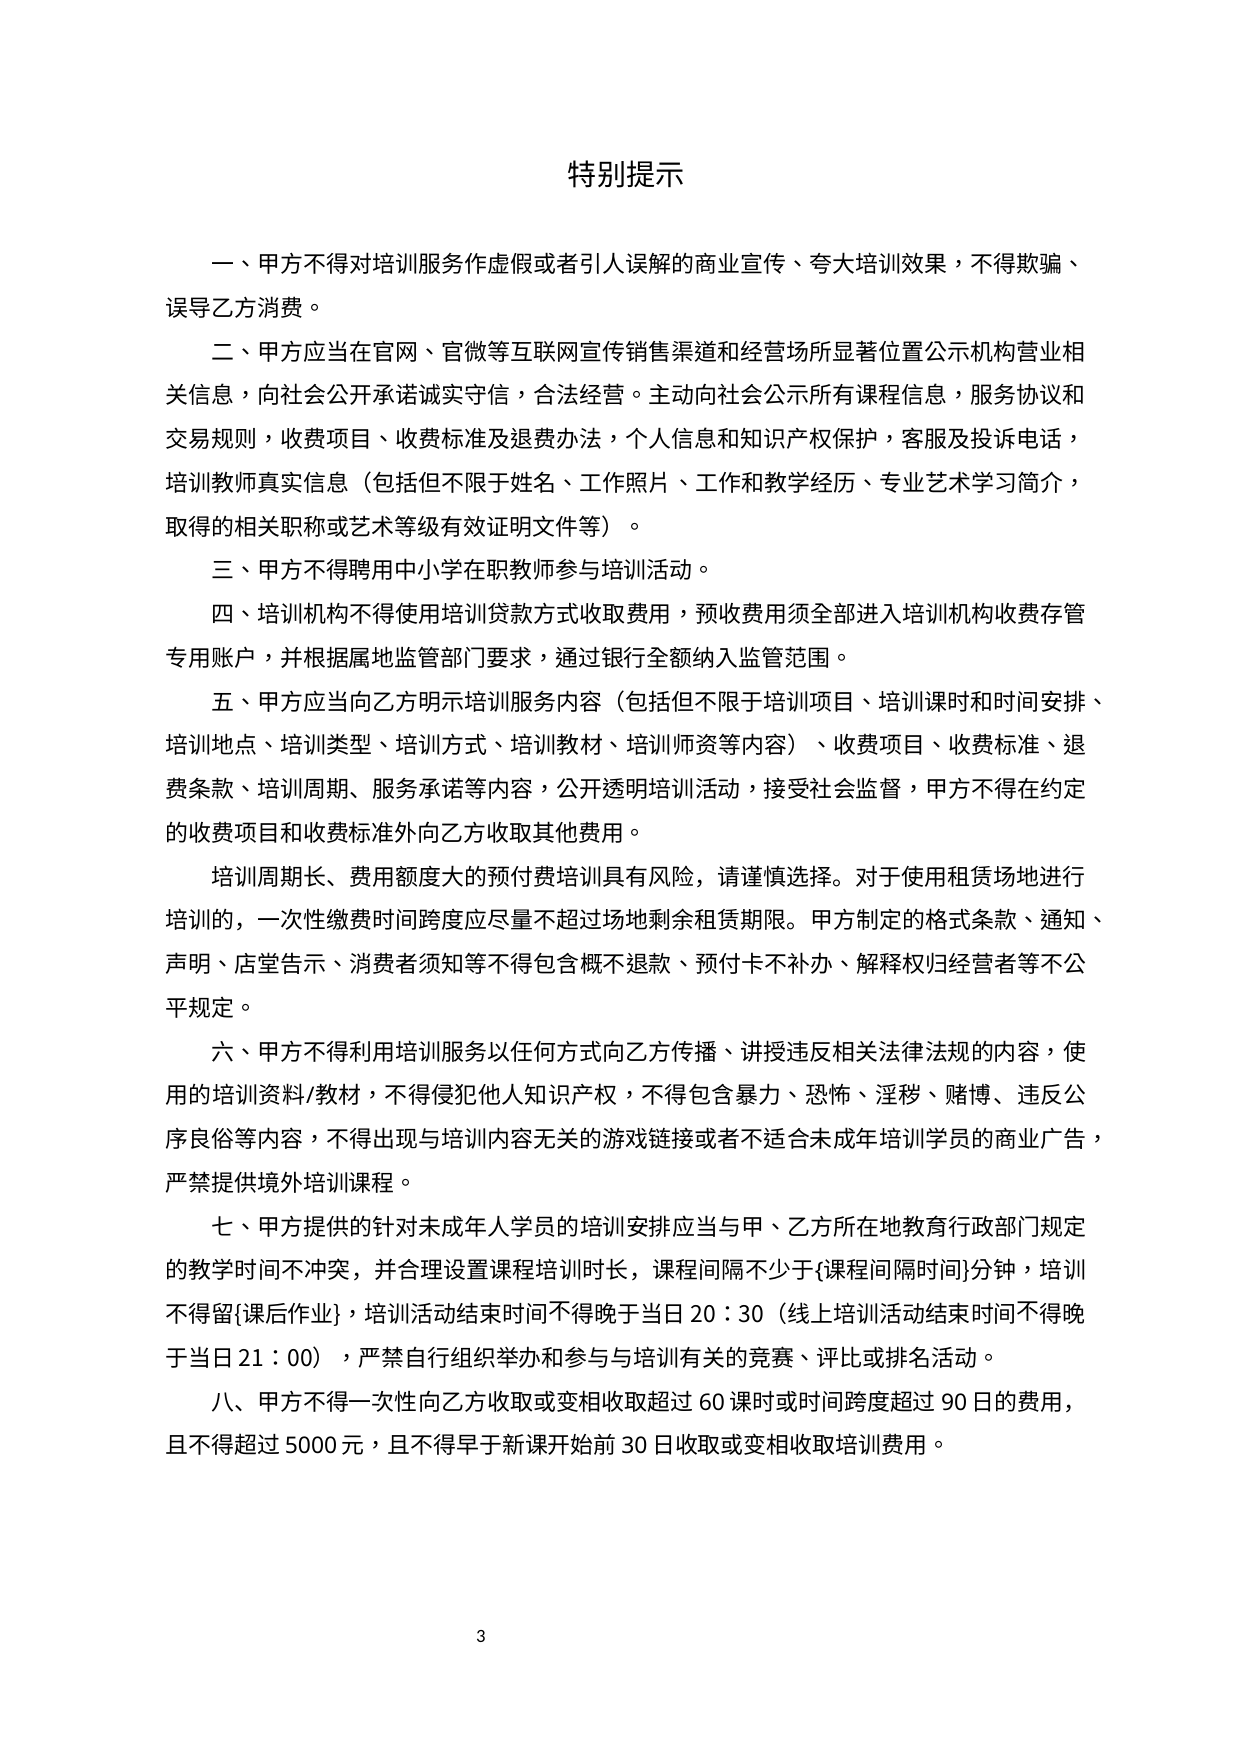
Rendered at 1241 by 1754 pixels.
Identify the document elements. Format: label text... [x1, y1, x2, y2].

text 培训周期长、费用额度大的预付费培训具有风险，请谨慎选择。对于使用租赁场地进行培训的，一次性缴费时间跨度应尽量不超过场地剩余租赁期限。甲方制定的格式条款、通知、声明、店堂告示、消费者须知等不得包含概不退款、预付卡不补办、解释权归经营者等不公平规定。 [165, 850, 1087, 1025]
text 五、甲方应当向乙方明示培训服务内容（包括但不限于培训项目、培训课时和时间安排、培训地点、培训类型、培训方式、培训教材、培训师资等内容）、收费项目、收费标准、退费条款、培训周期、服务承诺等内容，公开透明培训活动，接受社会监督，甲方不得在约定的收费项目和收费标准外向乙方收取其他费用。 [165, 675, 1087, 850]
text 三、甲方不得聘用中小学在职教师参与培训活动。 [165, 544, 1087, 587]
text 六、甲方不得利用培训服务以任何方式向乙方传播、讲授违反相关法律法规的内容，使用的培训资料/教材，不得侵犯他人知识产权，不得包含暴力、恐怖、淫秽、赌博、违反公序良俗等内容，不得出现与培训内容无关的游戏链接或者不适合未成年培训学员的商业广告，严禁提供境外培训课程。 [165, 1025, 1087, 1200]
text 一、甲方不得对培训服务作虚假或者引人误解的商业宣传、夸大培训效果，不得欺骗、误导乙方消费。 [165, 237, 1087, 325]
text 二、甲方应当在官网、官微等互联网宣传销售渠道和经营场所显著位置公示机构营业相关信息，向社会公开承诺诚实守信，合法经营。主动向社会公示所有课程信息，服务协议和交易规则，收费项目、收费标准及退费办法，个人信息和知识产权保护，客服及投诉电话，培训教师真实信息（包括但不限于姓名、工作照片、工作和教学经历、专业艺术学习简介，取得的相关职称或艺术等级有效证明文件等）。 [165, 325, 1087, 544]
subtitle 特别提示 [165, 150, 1087, 194]
text 八、甲方不得一次性向乙方收取或变相收取超过60课时或时间跨度超过90日的费用，且不得超过5000元，且不得早于新课开始前30日收取或变相收取培训费用。 [165, 1375, 1087, 1462]
text 七、甲方提供的针对未成年人学员的培训安排应当与甲、乙方所在地教育行政部门规定的教学时间不冲突，并合理设置课程培训时长，课程间隔不少于{课程间隔时间}分钟，培训不得留{课后作业}，培训活动结束时间不得晚于当日20：30（线上培训活动结束时间不得晚于当日21：00），严禁自行组织举办和参与与培训有关的竞赛、评比或排名活动。 [165, 1200, 1087, 1375]
text 四、培训机构不得使用培训贷款方式收取费用，预收费用须全部进入培训机构收费存管专用账户，并根据属地监管部门要求，通过银行全额纳入监管范围。 [165, 587, 1087, 675]
